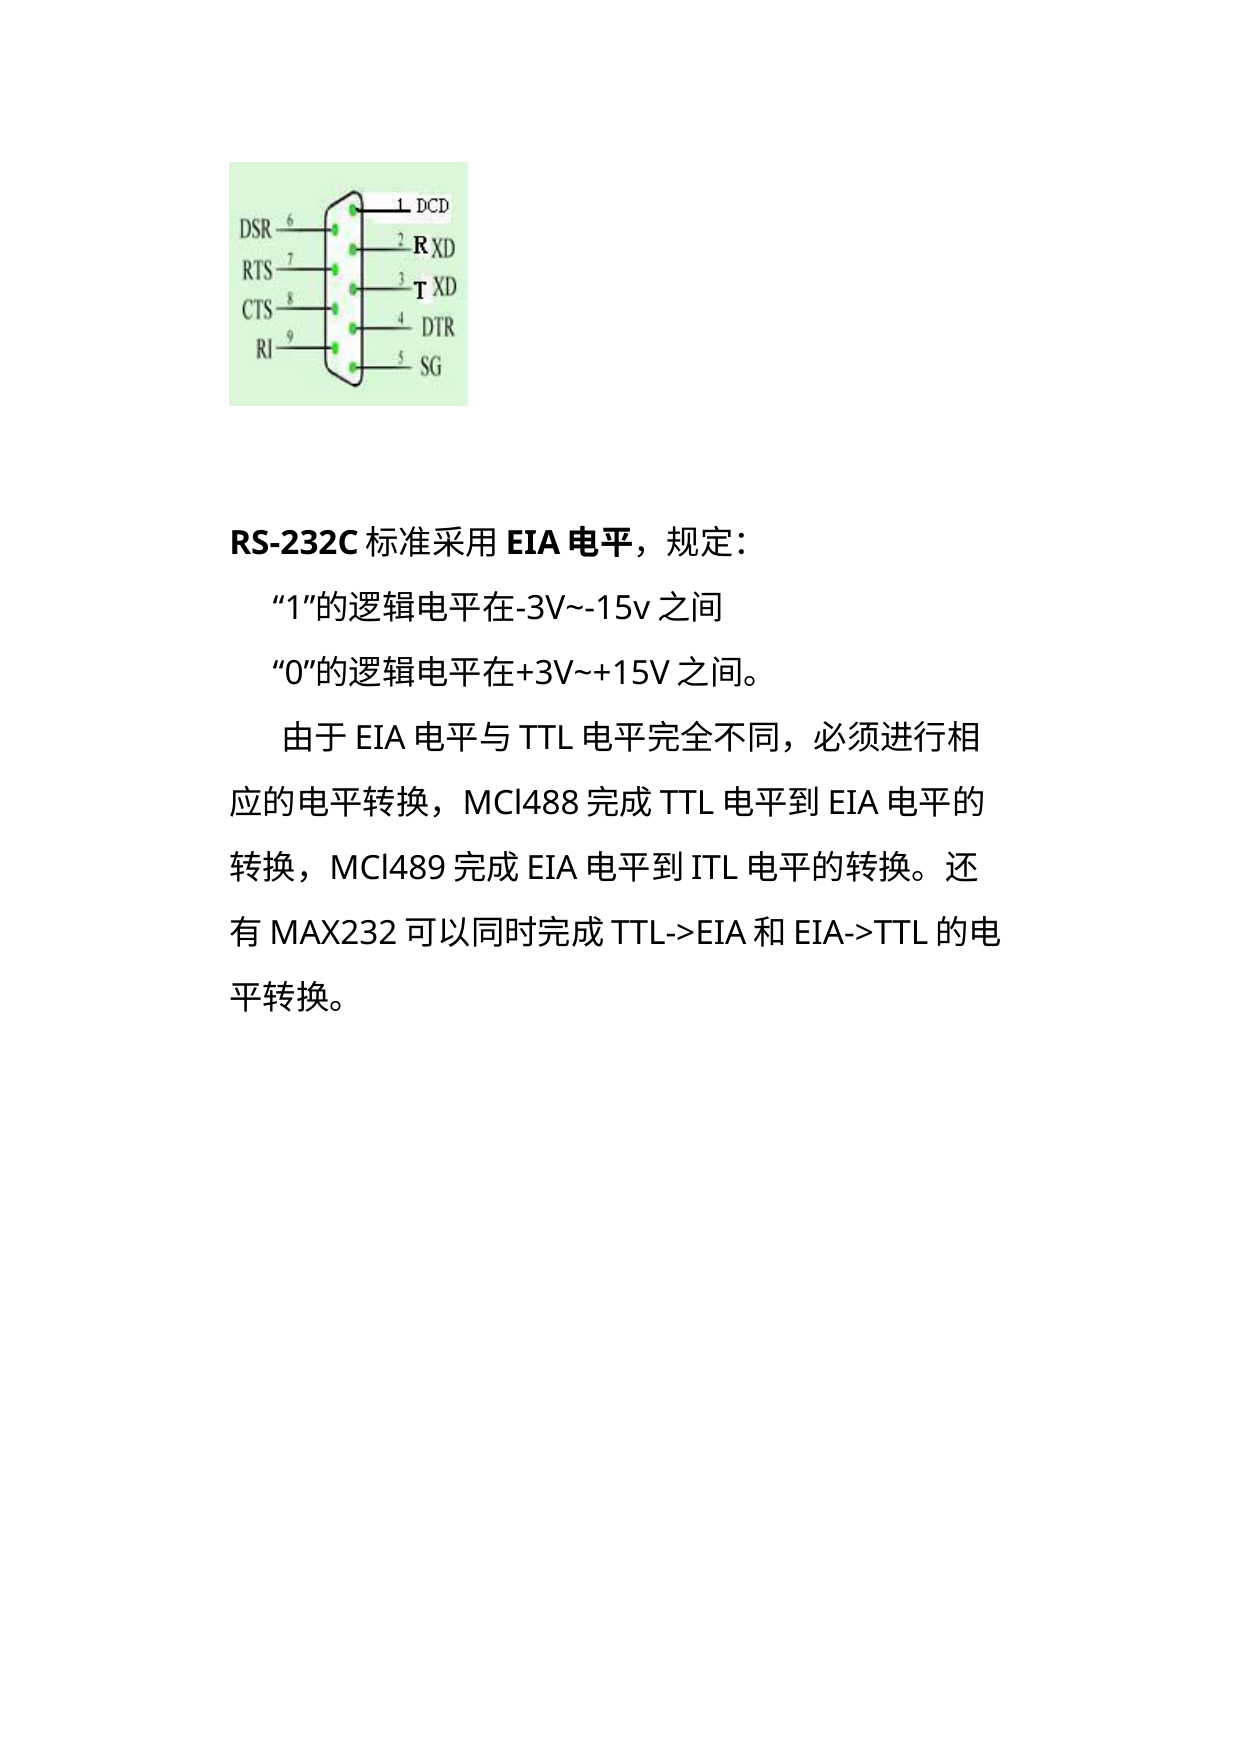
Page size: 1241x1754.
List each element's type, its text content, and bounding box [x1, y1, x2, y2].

picture [229, 162, 469, 406]
text RS-232C标准采用EIA电平，规定： “1”的逻辑电平在-3V~-15v之间 “0”的逻辑电平在+3V~+15V之间。 由于EIA电平与TTL电平完全不同，必须进行相应的电平转换，MCl488完成TTL电平到EIA电平的转换，MCl489完成EIA电平到ITL电平的转换。还有MAX232可以同时完成TTL->EIA和EIA->TTL的电平转换。 [229, 508, 1011, 1028]
